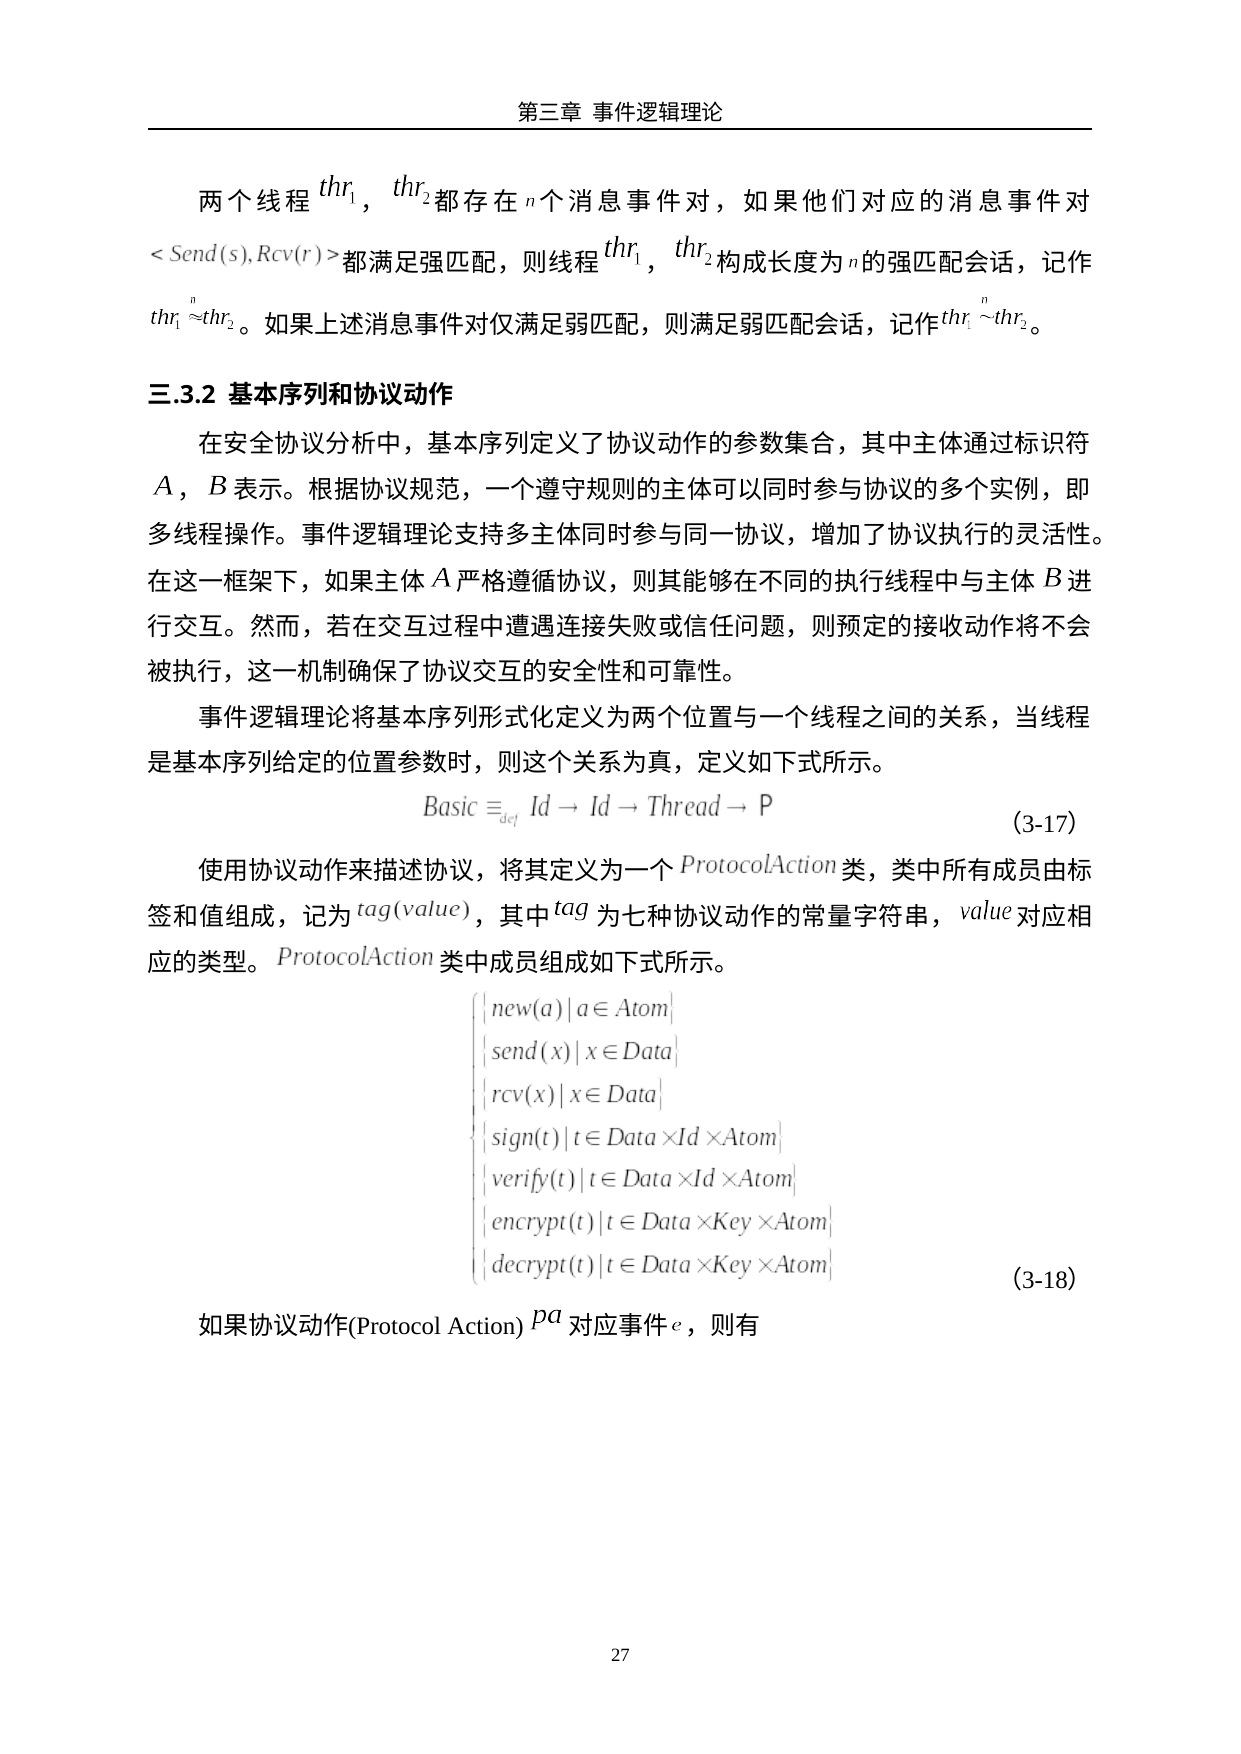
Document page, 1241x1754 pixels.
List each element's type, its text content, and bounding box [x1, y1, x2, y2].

text 如果协议动作(Protocol Action)对应事件，则有 [148, 1304, 1092, 1342]
text 事件逻辑理论将基本序列形式化定义为两个位置与一个线程之间的关系，当线程是基本序列给定的位置参数时，则这个关系为真，定义如下式所示。 [148, 697, 1092, 779]
text （3-17） [148, 788, 1092, 840]
text 在安全协议分析中，基本序列定义了协议动作的参数集合，其中主体通过标识符，表示。根据协议规范，一个遵守规则的主体可以同时参与协议的多个实例，即多线程操作。事件逻辑理论支持多主体同时参与同一协议，增加了协议执行的灵活性。在这一框架下，如果主体严格遵循协议，则其能够在不同的执行线程中与主体进行交互。然而，若在交互过程中遭遇连接失败或信任问题，则预定的接收动作将不会被执行，这一机制确保了协议交互的安全性和可靠性。 [148, 423, 1092, 515]
text 使用协议动作来描述协议，将其定义为一个类，类中所有成员由标签和值组成，记为，其中为七种协议动作的常量字符串，对应相应的类型。类中成员组成如下式所示。 [148, 849, 1092, 979]
subtitle 基本序列和协议动作 [148, 374, 1092, 411]
text 在安全协议分析中，基本序列定义了协议动作的参数集合，其中主体通过标识符，表示。根据协议规范，一个遵守规则的主体可以同时参与协议的多个实例，即多线程操作。事件逻辑理论支持多主体同时参与同一协议，增加了协议执行的灵活性。在这一框架下，如果主体严格遵循协议，则其能够在不同的执行线程中与主体进行交互。然而，若在交互过程中遭遇连接失败或信任问题，则预定的接收动作将不会被执行，这一机制确保了协议交互的安全性和可靠性。 [148, 643, 1092, 688]
text （3-18） [148, 988, 1092, 1296]
text 两个线程，都存在个消息事件对，如果他们对应的消息事件对都满足强匹配，则线程，构成长度为的强匹配会话，记作。如果上述消息事件对仅满足弱匹配，则满足弱匹配会话，记作。 [148, 165, 1092, 340]
text 在安全协议分析中，基本序列定义了协议动作的参数集合，其中主体通过标识符，表示。根据协议规范，一个遵守规则的主体可以同时参与协议的多个实例，即多线程操作。事件逻辑理论支持多主体同时参与同一协议，增加了协议执行的灵活性。在这一框架下，如果主体严格遵循协议，则其能够在不同的执行线程中与主体进行交互。然而，若在交互过程中遭遇连接失败或信任问题，则预定的接收动作将不会被执行，这一机制确保了协议交互的安全性和可靠性。 [148, 551, 1092, 607]
